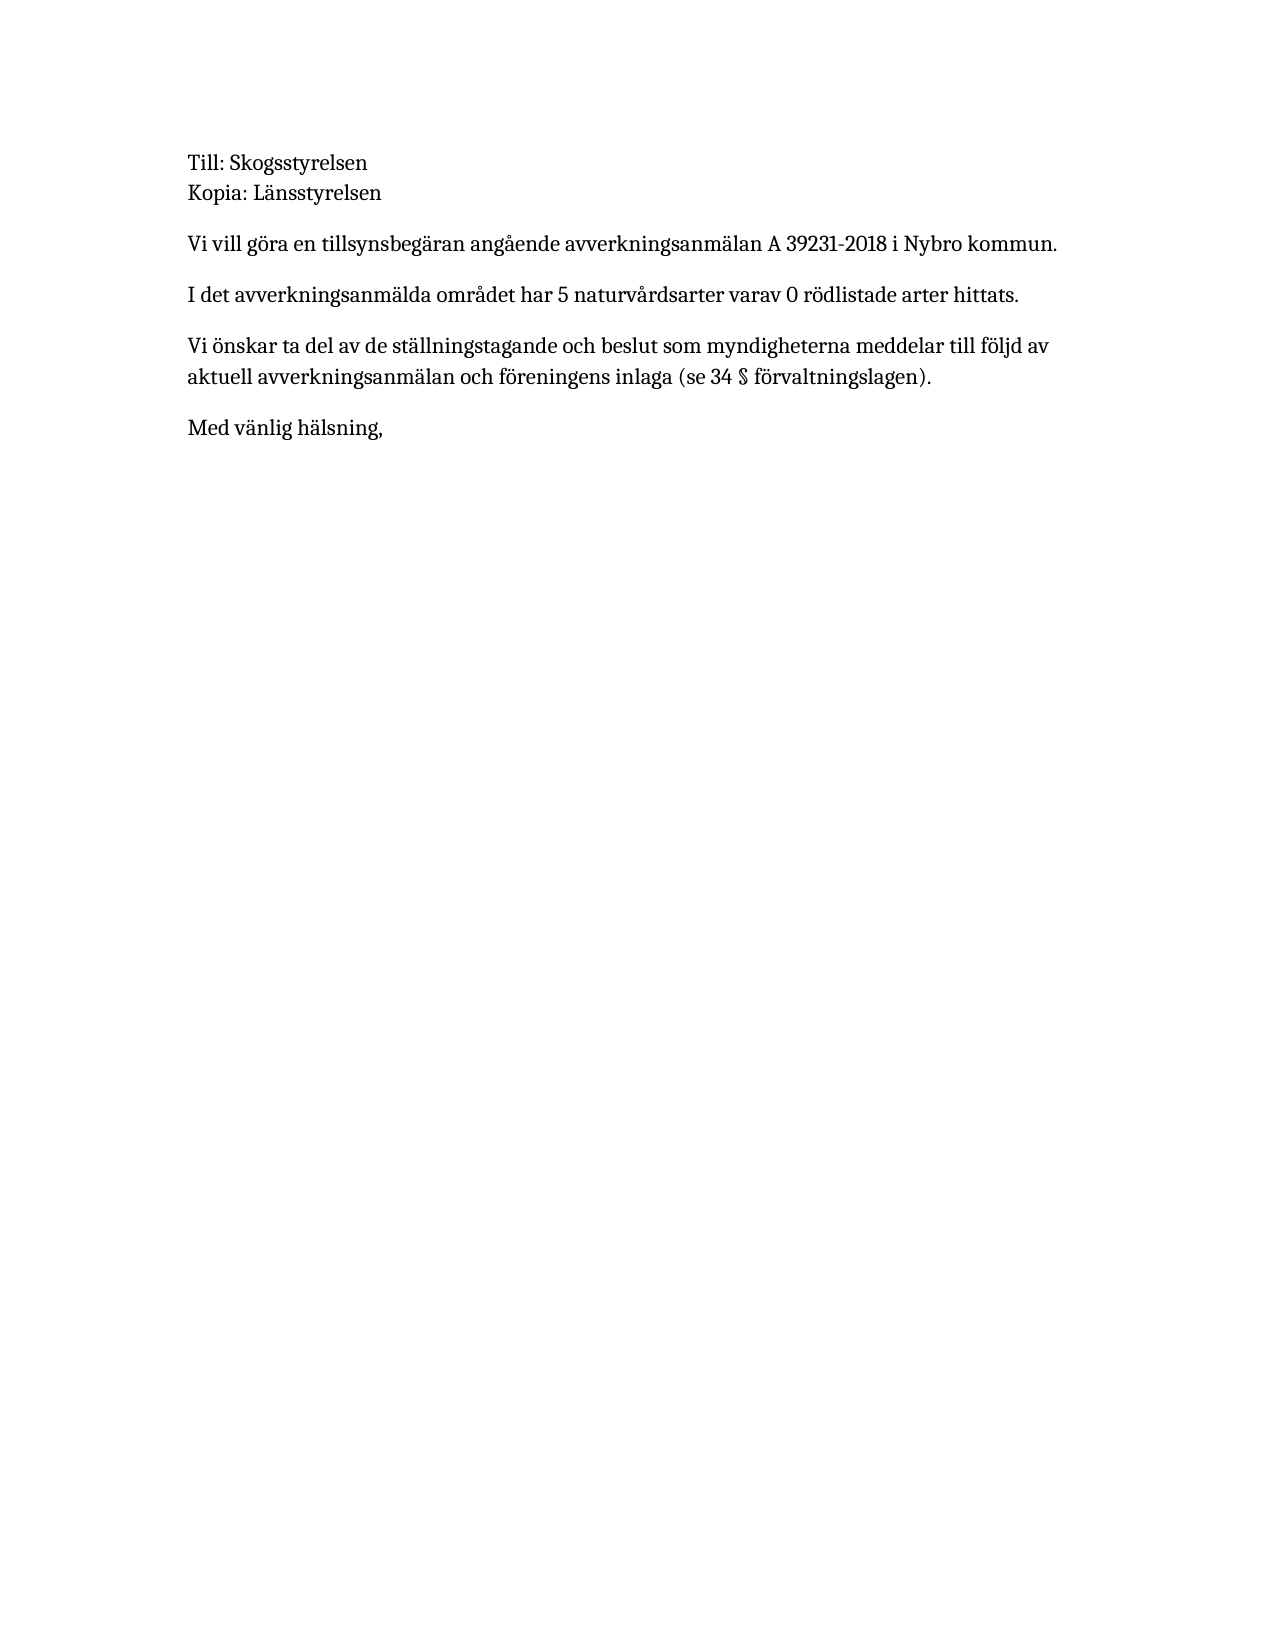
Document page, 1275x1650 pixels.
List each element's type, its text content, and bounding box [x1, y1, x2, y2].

text I det avverkningsanmälda området har 5 naturvårdsarter varav 0 rödlistade arter hittats. [187, 282, 1087, 309]
text Vi vill göra en tillsynsbegäran angående avverkningsanmälan A 39231-2018 i Nybro kommun. [187, 231, 1087, 258]
text Till: Skogsstyrelsen Kopia: Länsstyrelsen [187, 150, 1087, 207]
text Vi önskar ta del av de ställningstagande och beslut som myndigheterna meddelar till följd av aktuell avverkningsanmälan och föreningens inlaga (se 34 § förvaltningslagen). [187, 333, 1087, 390]
text Med vänlig hälsning, [187, 414, 1087, 471]
